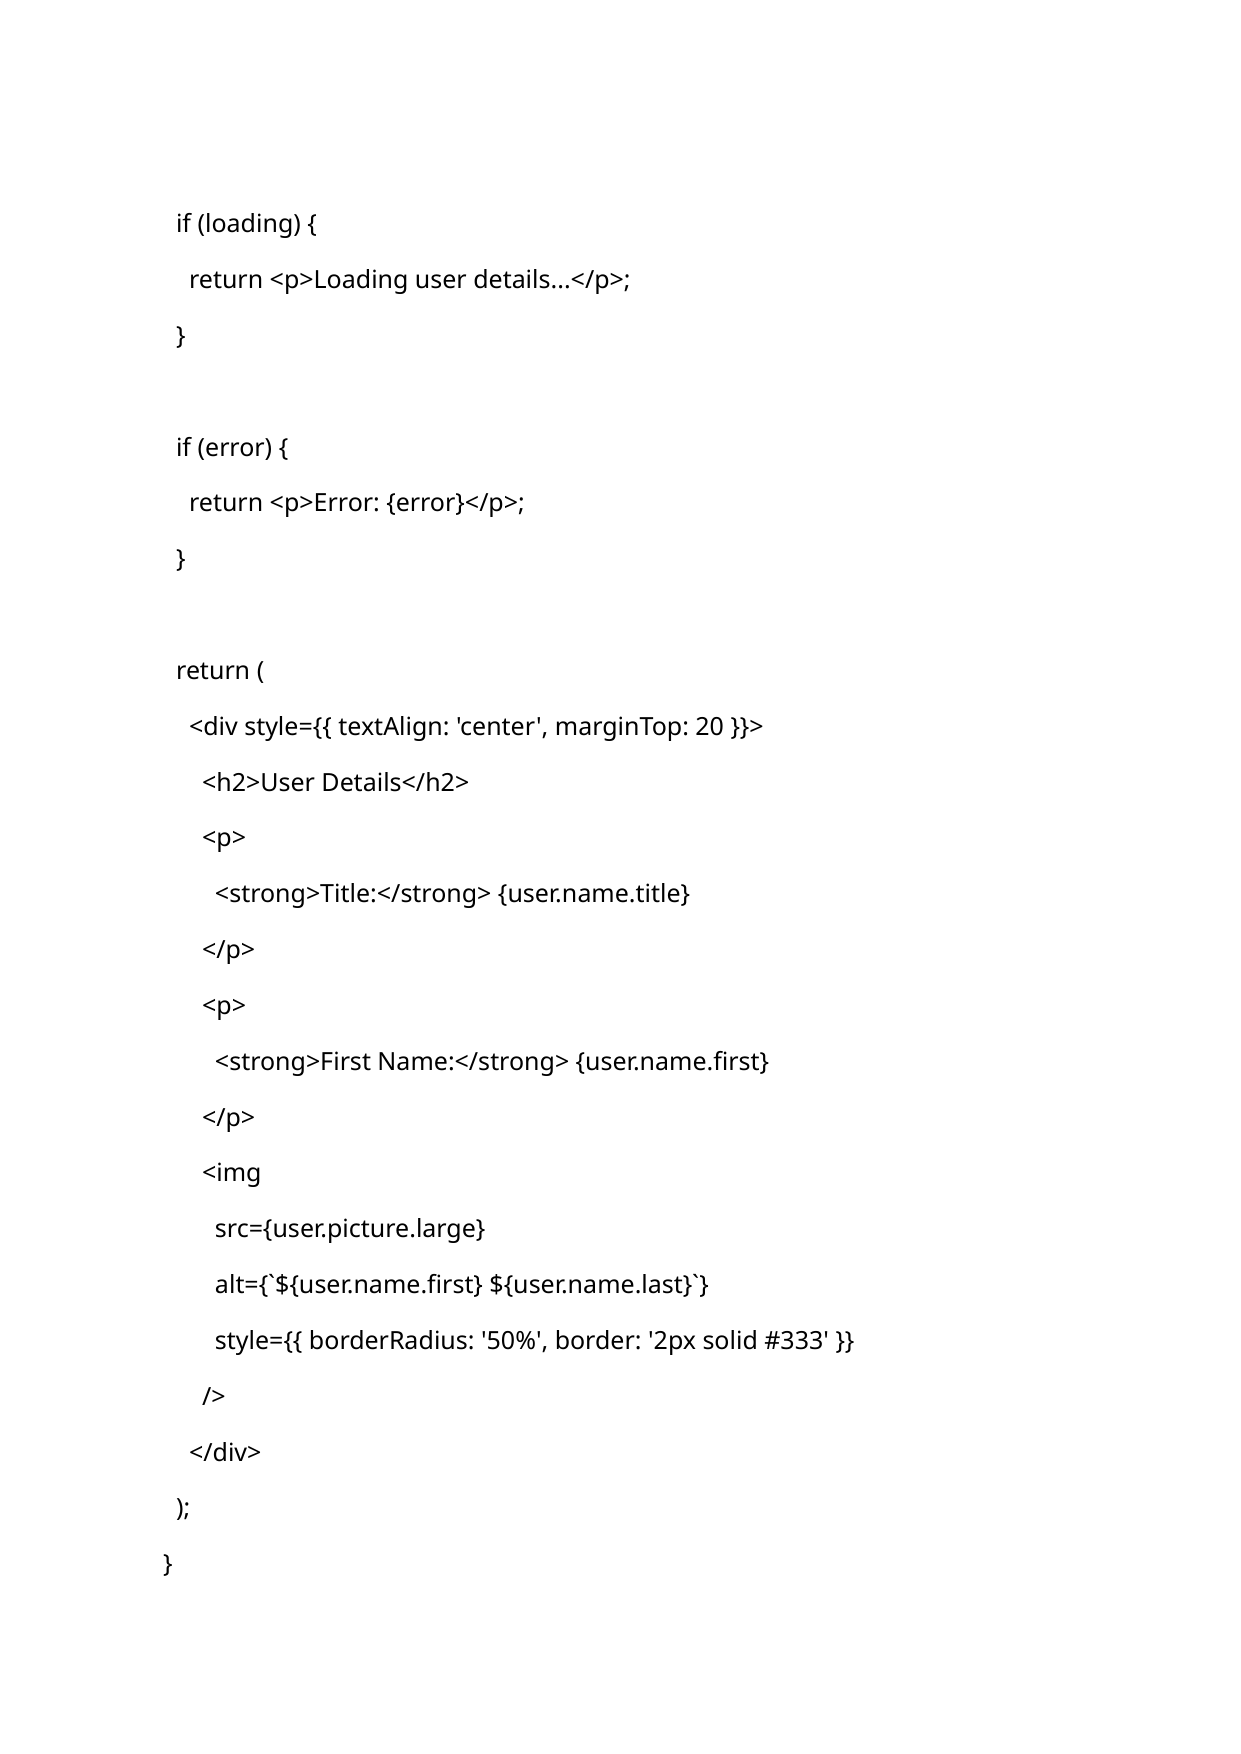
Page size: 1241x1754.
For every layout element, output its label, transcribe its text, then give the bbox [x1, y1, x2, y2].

text return ( [150, 652, 1090, 687]
text ); [150, 1490, 1090, 1524]
text } [150, 317, 1090, 352]
text <p> [150, 820, 1090, 854]
text src={user.picture.large} [150, 1211, 1090, 1245]
text </p> [150, 1099, 1090, 1133]
text style={{ borderRadius: '50%', border: '2px solid #333' }} [150, 1322, 1090, 1357]
text if (loading) { [150, 206, 1090, 240]
text </div> [150, 1434, 1090, 1468]
text /> [150, 1378, 1090, 1412]
text <img [150, 1155, 1090, 1189]
text return <p>Error: {error}</p>; [150, 485, 1090, 519]
text } [150, 541, 1090, 575]
text if (error) { [150, 429, 1090, 463]
text </p> [150, 932, 1090, 966]
text return <p>Loading user details...</p>; [150, 262, 1090, 296]
text <h2>User Details</h2> [150, 764, 1090, 798]
text <p> [150, 987, 1090, 1022]
text <strong>First Name:</strong> {user.name.first} [150, 1043, 1090, 1077]
text } [150, 1546, 1090, 1580]
text alt={`${user.name.first} ${user.name.last}`} [150, 1267, 1090, 1301]
text <strong>Title:</strong> {user.name.title} [150, 876, 1090, 910]
text <div style={{ textAlign: 'center', marginTop: 20 }}> [150, 708, 1090, 742]
